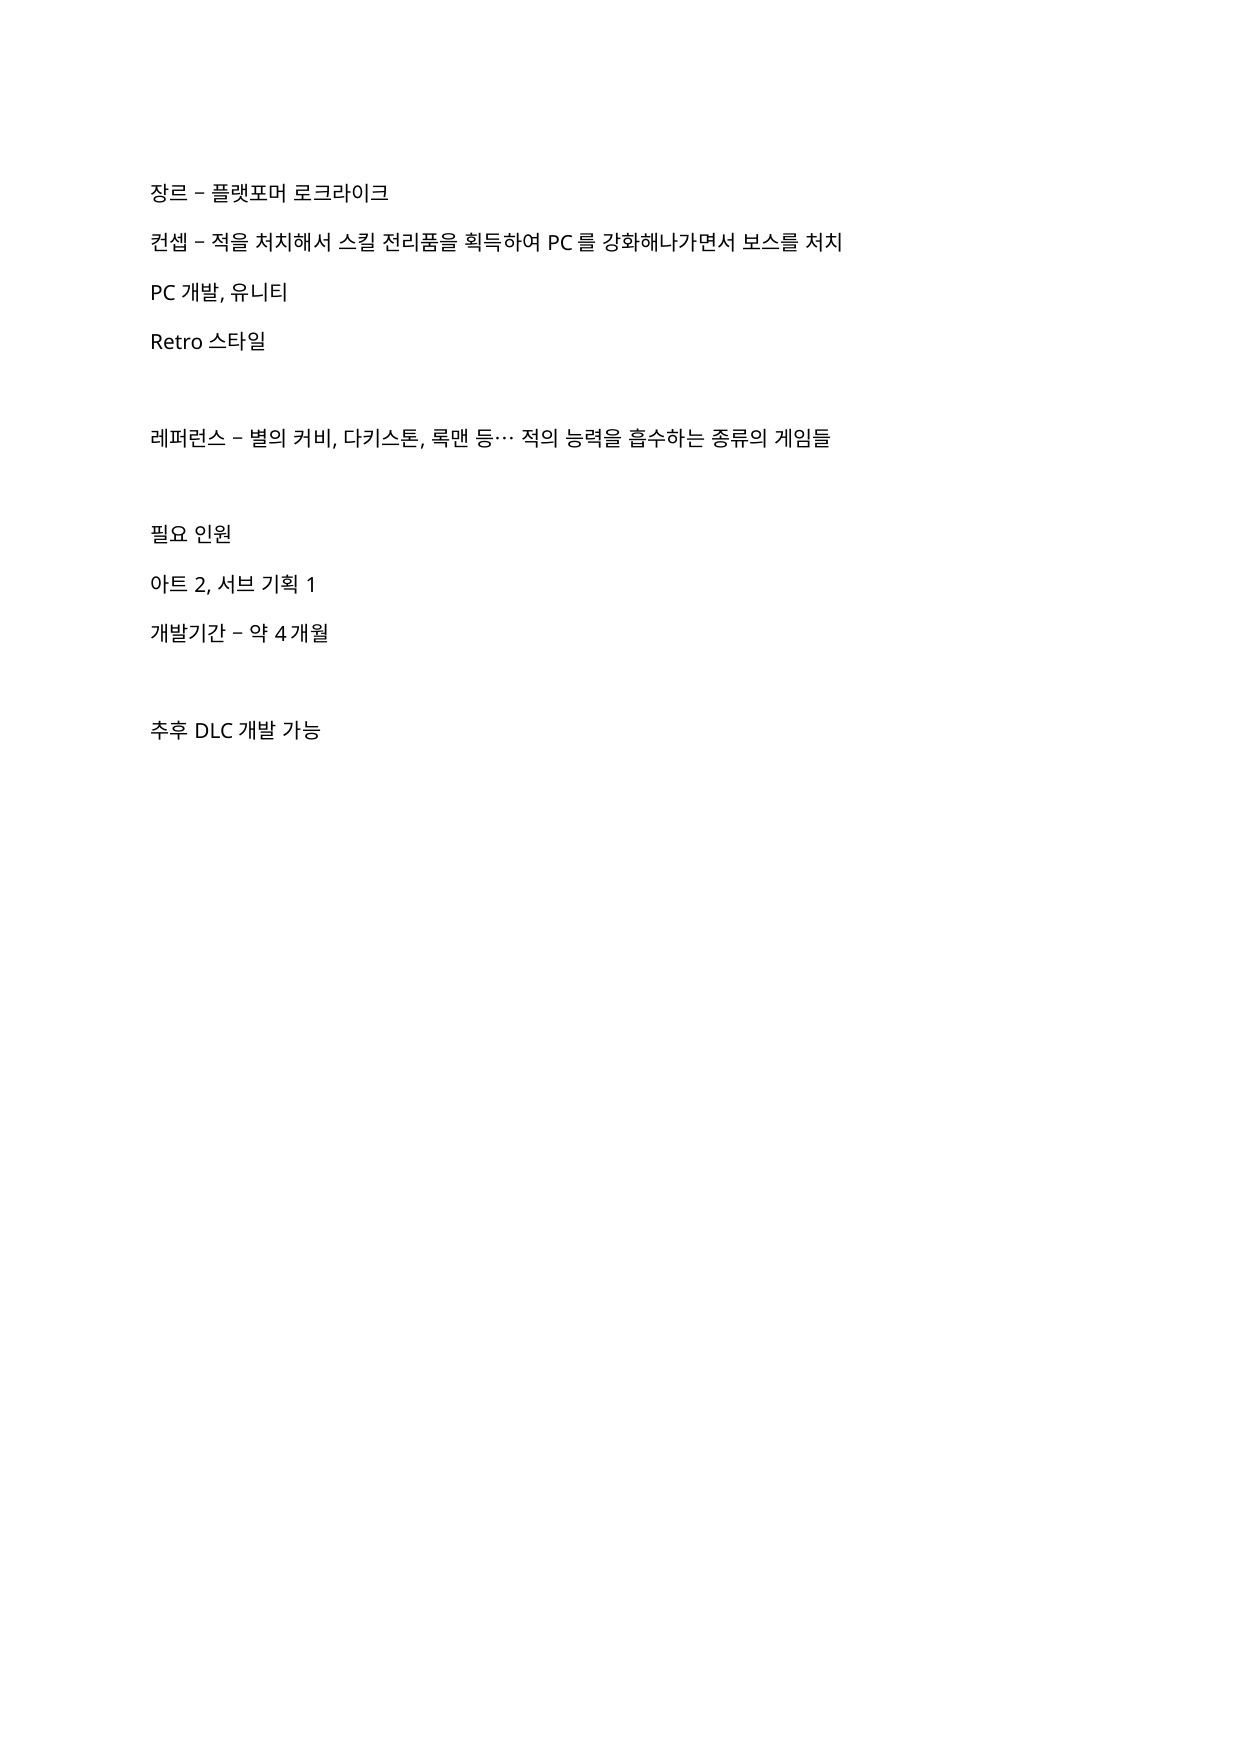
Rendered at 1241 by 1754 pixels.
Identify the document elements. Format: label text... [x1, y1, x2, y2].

text 개발기간 – 약 4개월 [150, 617, 1090, 647]
text 장르 – 플랫포머 로크라이크 [150, 177, 1090, 207]
text 컨셉 – 적을 처치해서 스킬 전리품을 획득하여 PC를 강화해나가면서 보스를 처치 [150, 226, 1090, 257]
text PC 개발, 유니티 [150, 276, 1090, 306]
text 아트 2, 서브 기획 1 [150, 568, 1090, 598]
text 레퍼런스 – 별의 커비, 다키스톤, 록맨 등… 적의 능력을 흡수하는 종류의 게임들 [150, 422, 1090, 452]
text 필요 인원 [150, 518, 1090, 549]
text 추후 DLC 개발 가능 [150, 714, 1090, 744]
text Retro 스타일 [150, 325, 1090, 356]
